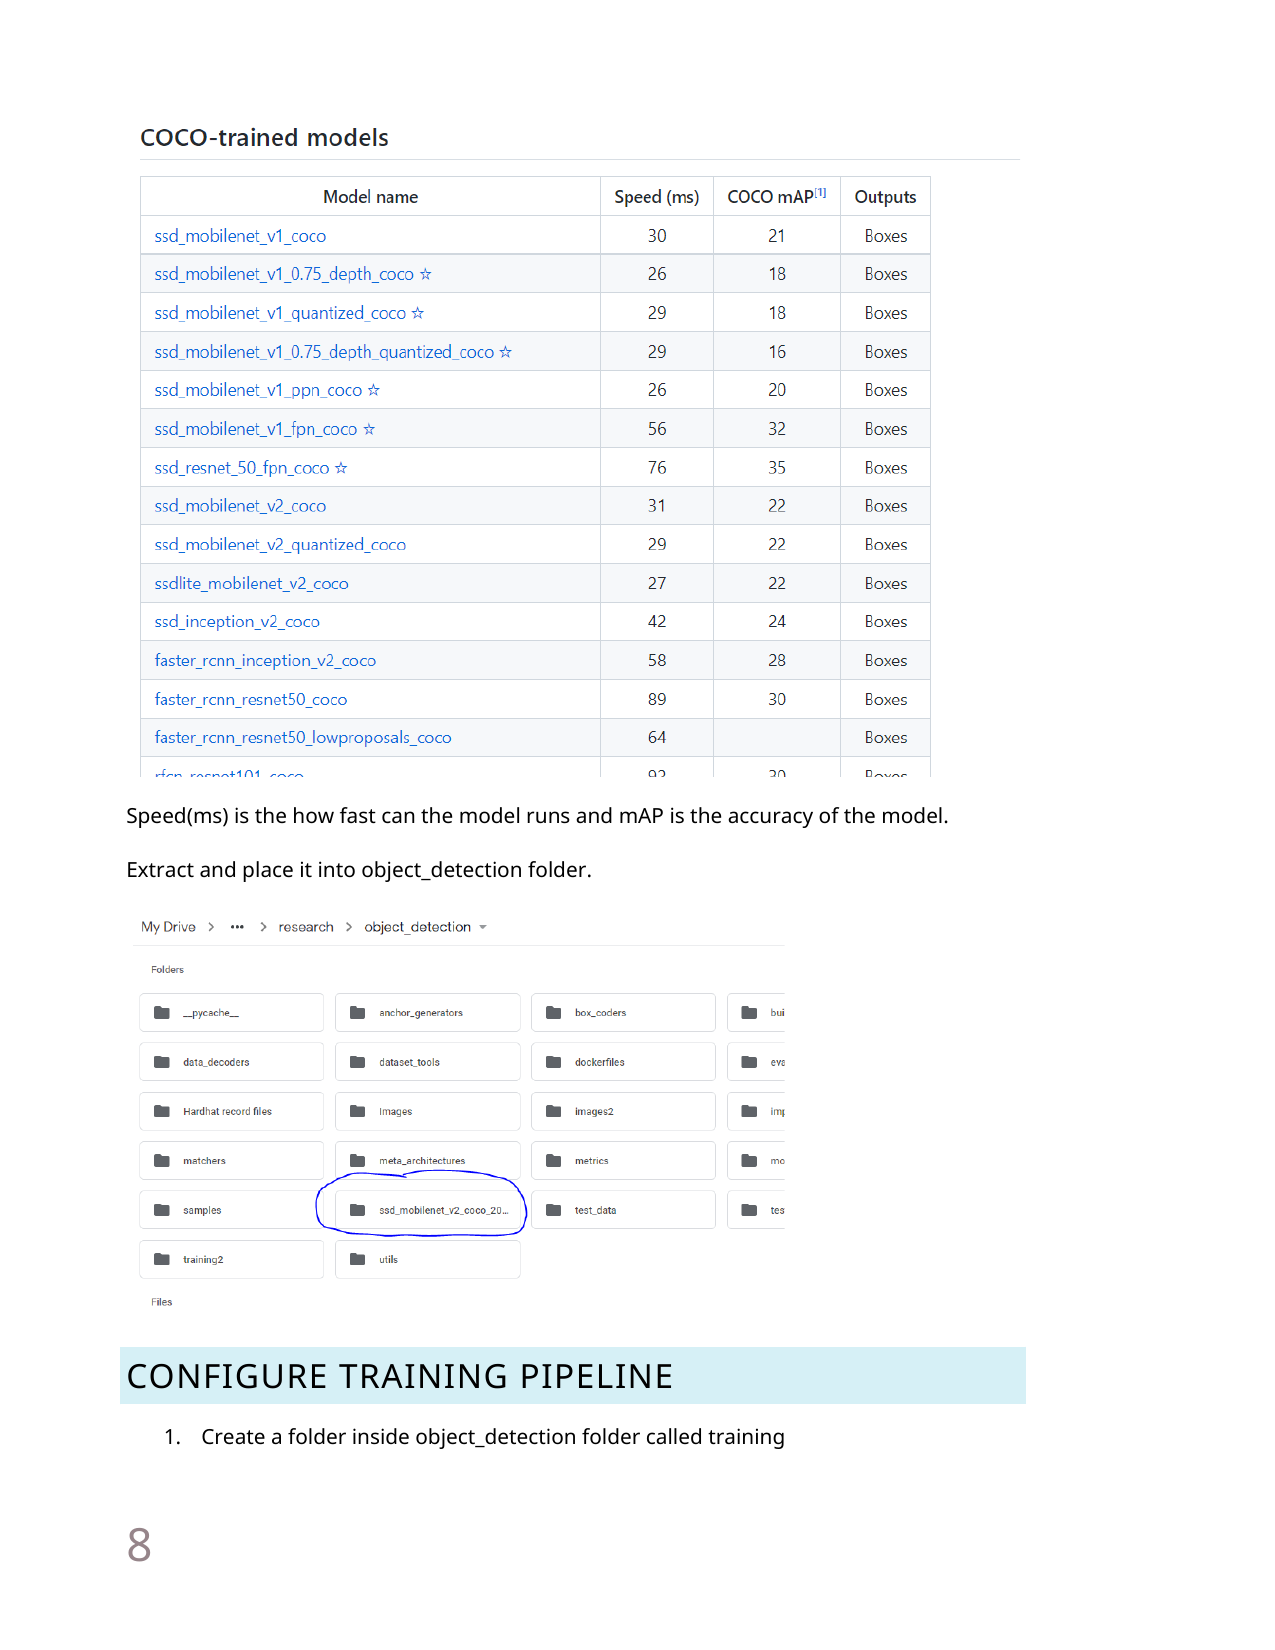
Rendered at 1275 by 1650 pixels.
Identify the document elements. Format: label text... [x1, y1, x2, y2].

picture [126, 908, 785, 1322]
subtitle Configure training pipeline [126, 1353, 1020, 1398]
text Speed(ms) is the how fast can the model runs and mAP is the accuracy of the model. [126, 802, 1020, 830]
text Extract and place it into object_detection folder. [126, 855, 1020, 883]
list Create a folder inside object_detection folder called training [163, 1422, 1020, 1450]
picture [126, 113, 1021, 777]
